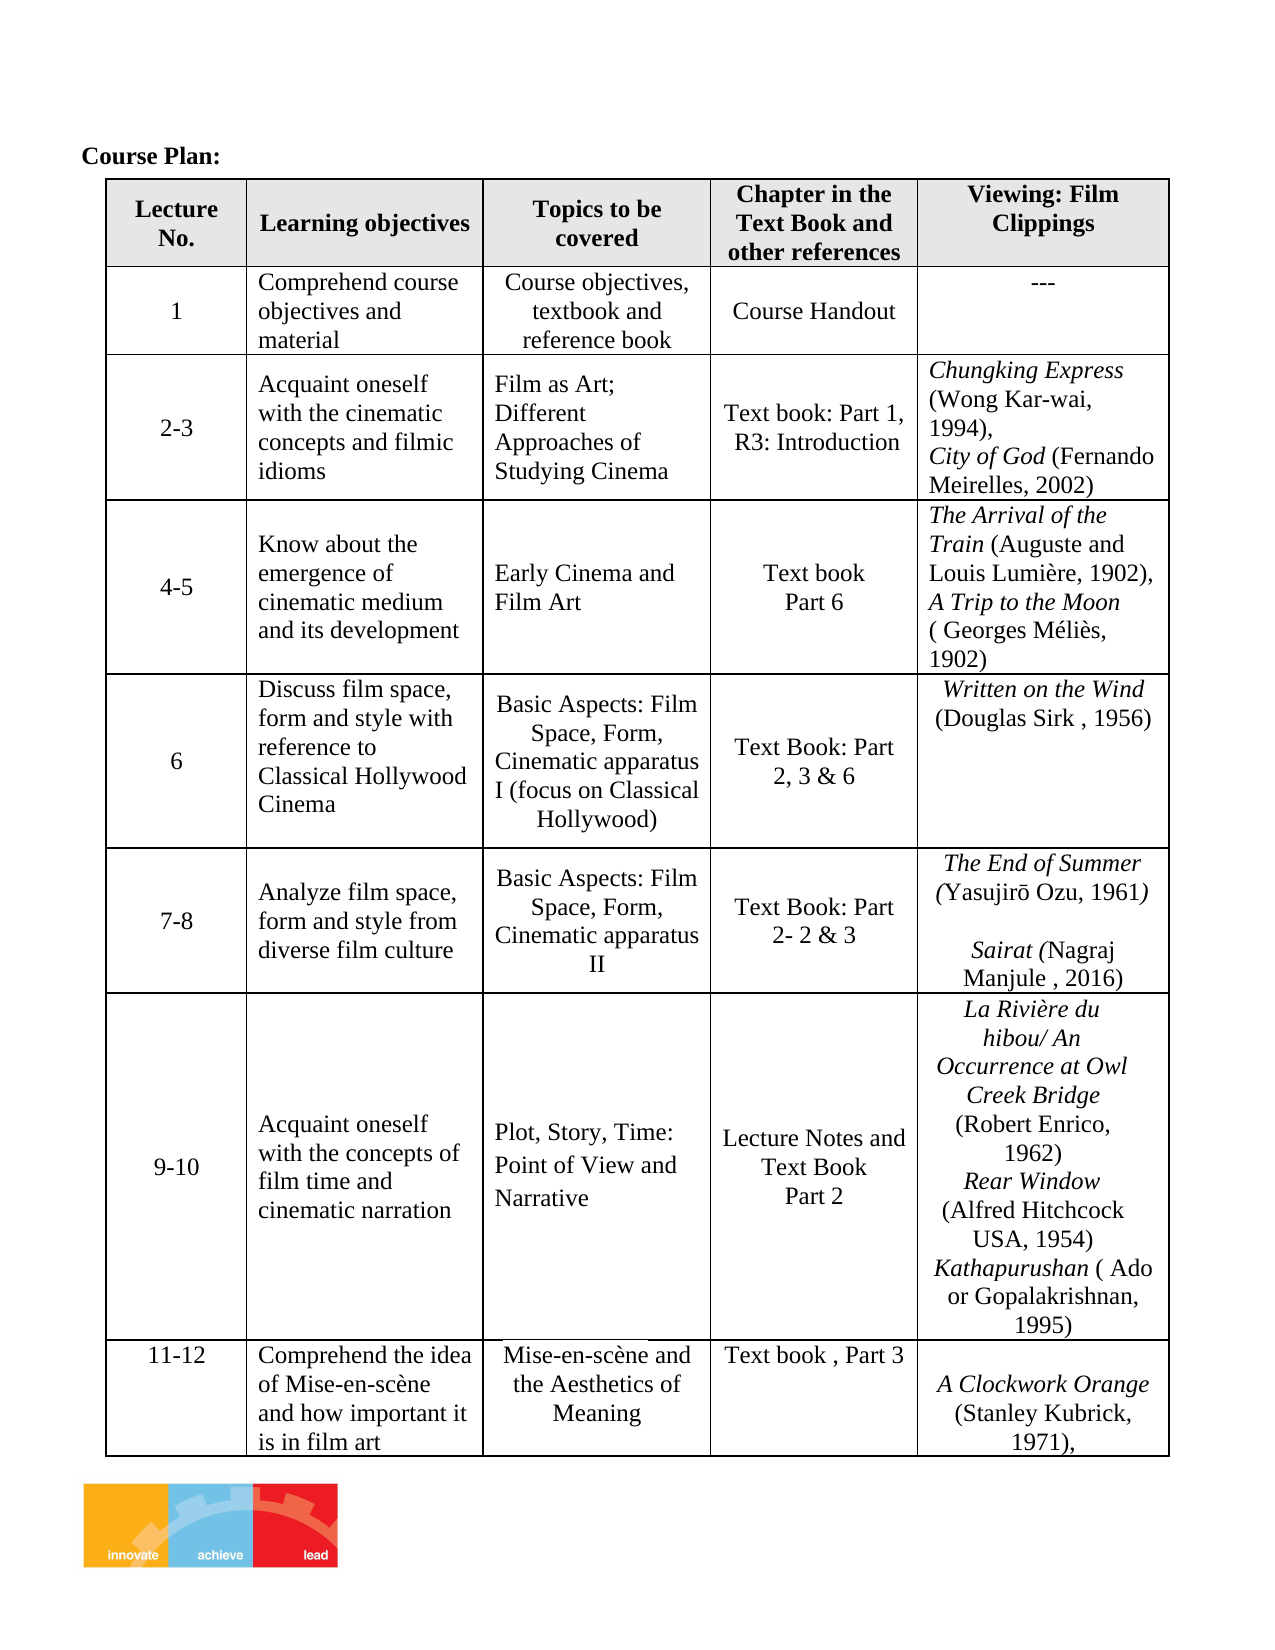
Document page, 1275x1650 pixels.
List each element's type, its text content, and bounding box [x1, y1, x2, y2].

table_cell Text Book: Part 2- 2 & 3 [711, 849, 917, 992]
table_cell The End of Summer (Yasujirō Ozu, 1961) Sairat (Nagraj Manjule , 2016) [918, 849, 1168, 992]
table_cell 9-10 [107, 994, 246, 1339]
table_cell Know about the emergence of cinematic medium and its development [247, 501, 482, 673]
table_header Lecture No. [107, 180, 246, 266]
table_cell Written on the Wind (Douglas Sirk , 1956) [918, 675, 1168, 847]
table_cell Discuss film space, form and style with reference to Classical Hollywood Cinema [247, 675, 482, 847]
table_cell Film as Art; Different Approaches of Studying Cinema [484, 355, 710, 499]
table_cell Analyze film space, form and style from diverse film culture [247, 849, 482, 992]
table_cell Course Handout [711, 267, 917, 353]
table_cell Text Book: Part 2, 3 & 6 [711, 675, 917, 847]
table_cell Text book , Part 3 [711, 1341, 917, 1455]
table_cell Lecture Notes and Text Book Part 2 [711, 994, 917, 1339]
table_cell 11-12 [107, 1341, 246, 1455]
table_header Chapter in the Text Book and other references [711, 180, 917, 266]
table_cell Text book Part 6 [711, 501, 917, 673]
table_cell 4-5 [107, 501, 246, 673]
table_cell Acquaint oneself with the cinematic concepts and filmic idioms [247, 355, 482, 499]
table_cell Comprehend the idea of Mise-en-scène and how important it is in film art [247, 1341, 482, 1455]
table_cell Comprehend course objectives and material [247, 267, 482, 353]
picture [75, 1476, 346, 1575]
text Course Plan: [75, 141, 1200, 169]
table_cell Basic Aspects: Film Space, Form, Cinematic apparatus II [484, 849, 710, 992]
table_cell --- [918, 267, 1168, 353]
table_cell 7-8 [107, 849, 246, 992]
table_header Learning objectives [247, 180, 482, 266]
table_cell Acquaint oneself with the concepts of film time and cinematic narration [247, 994, 482, 1339]
table_cell Early Cinema and Film Art [484, 501, 710, 673]
table_header Viewing: Film Clippings [918, 180, 1168, 266]
table_header Topics to be covered [484, 180, 710, 266]
table_cell Text book: Part 1, R3: Introduction [711, 355, 917, 499]
table_cell The Arrival of the Train (Auguste and Louis Lumière, 1902), A Trip to the Moon ( Georges Méliès, 1902) [918, 501, 1168, 673]
table_cell 1 [107, 267, 246, 353]
table_cell A Clockwork Orange (Stanley Kubrick, 1971), All About My Mother (Pedro Almodóvar, 1999) [918, 1341, 1168, 1455]
table_cell Mise-en-scène and the Aesthetics of Meaning [484, 1341, 710, 1455]
table_cell Course objectives, textbook and reference book [484, 267, 710, 353]
table_cell Plot, Story, Time: Point of View and Narrative [484, 994, 710, 1339]
table_cell 2-3 [107, 355, 246, 499]
table_cell 6 [107, 675, 246, 847]
table_cell Chungking Express (Wong Kar-wai, 1994), City of God (Fernando Meirelles, 2002) [918, 355, 1168, 499]
table_cell Basic Aspects: Film Space, Form, Cinematic apparatus I (focus on Classical Hollywood) [484, 675, 710, 847]
table_cell La Rivière du hibou/ An Occurrence at Owl Creek Bridge (Robert Enrico, 1962) Rear Window (Alfred Hitchcock USA, 1954) Kathapurushan ( Adoor Gopalakrishnan, 1995) [918, 994, 1168, 1339]
